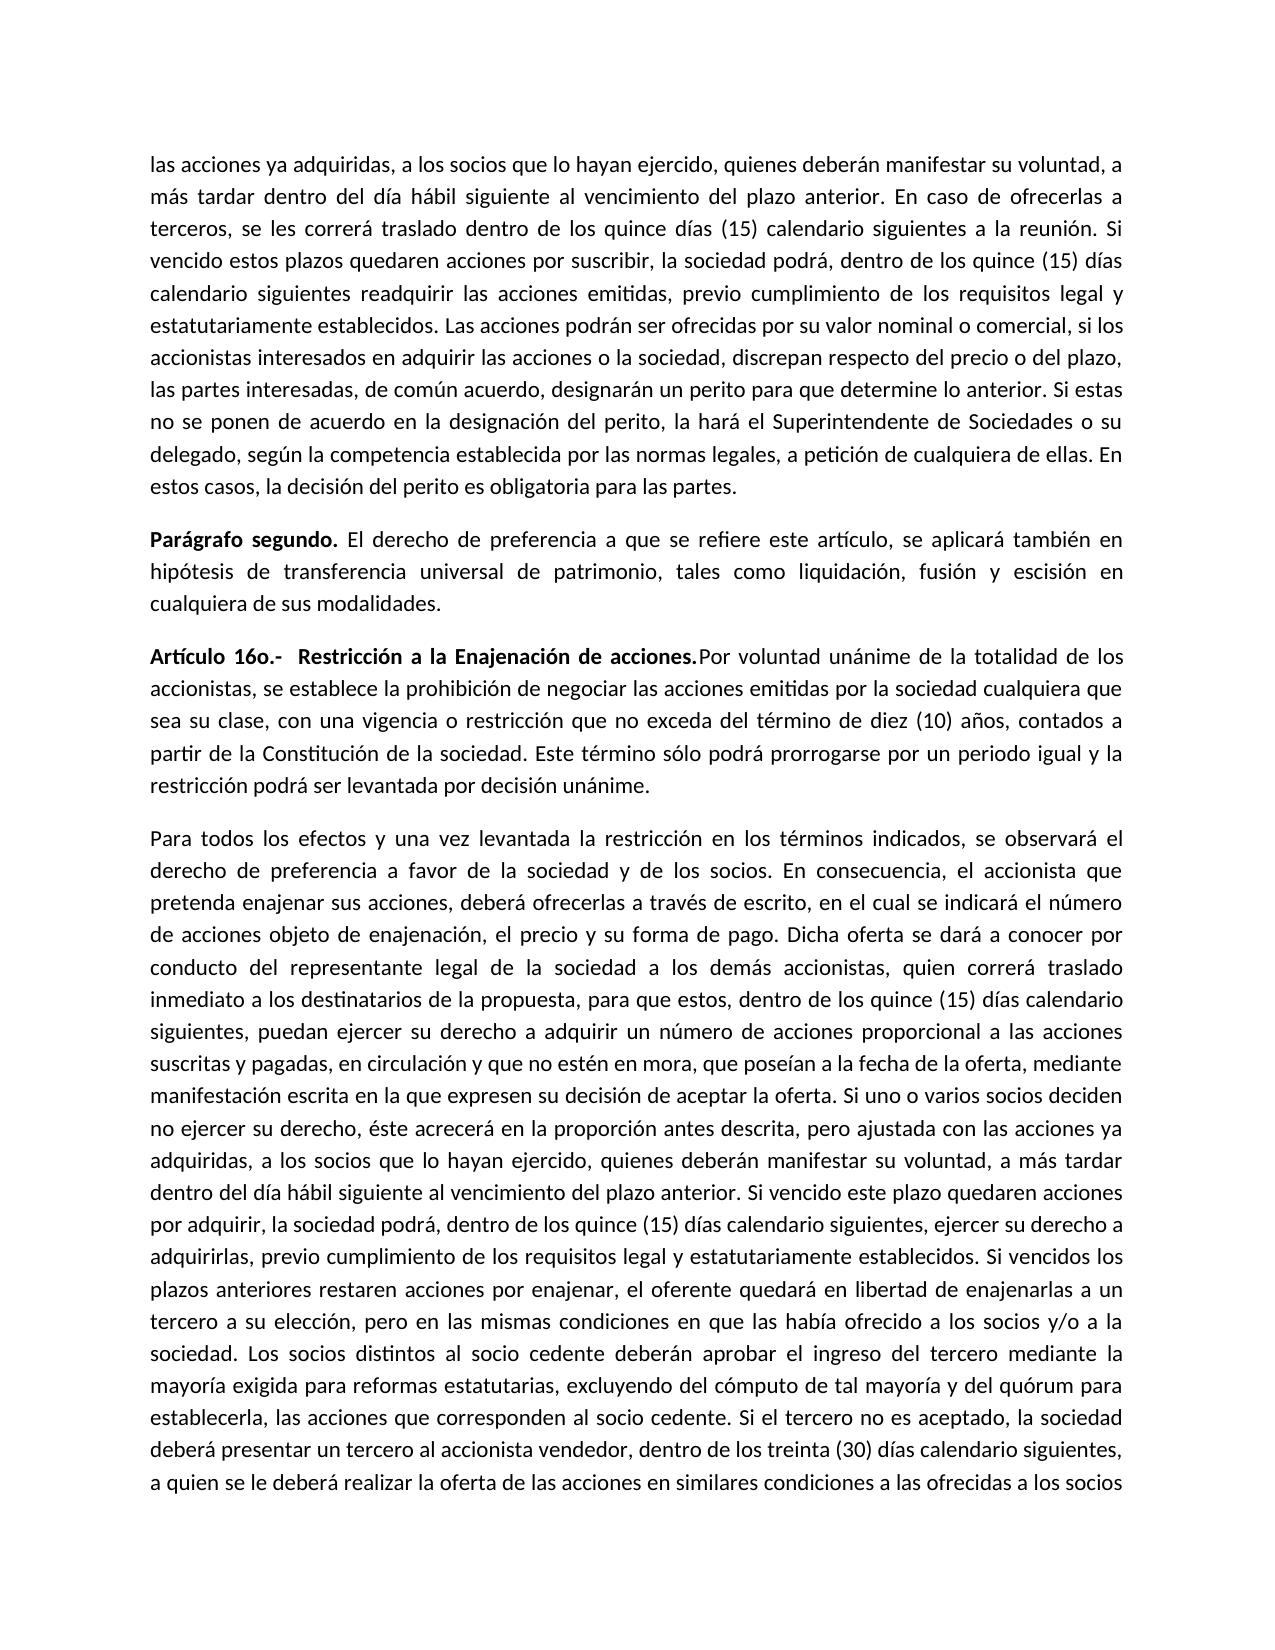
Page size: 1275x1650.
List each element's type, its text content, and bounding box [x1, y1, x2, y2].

text Parágrafo segundo. El derecho de preferencia a que se refiere este artículo, se aplicará también en hipótesis de transferencia universal de patrimonio, tales como liquidación, fusión y escisión en cualquiera de sus modalidades. [150, 525, 1125, 617]
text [150, 150, 1125, 500]
text Artículo 16o.- Restricción a la Enajenación de acciones.Por voluntad unánime de la totalidad de los accionistas, se establece la prohibición de negociar las acciones emitidas por la sociedad cualquiera que sea su clase, con una vigencia o restricción que no exceda del término de diez (10) años, contados a partir de la Constitución de la sociedad. Este término sólo podrá prorrogarse por un periodo igual y la restricción podrá ser levantada por decisión unánime. [150, 642, 1125, 799]
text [150, 824, 1125, 1496]
